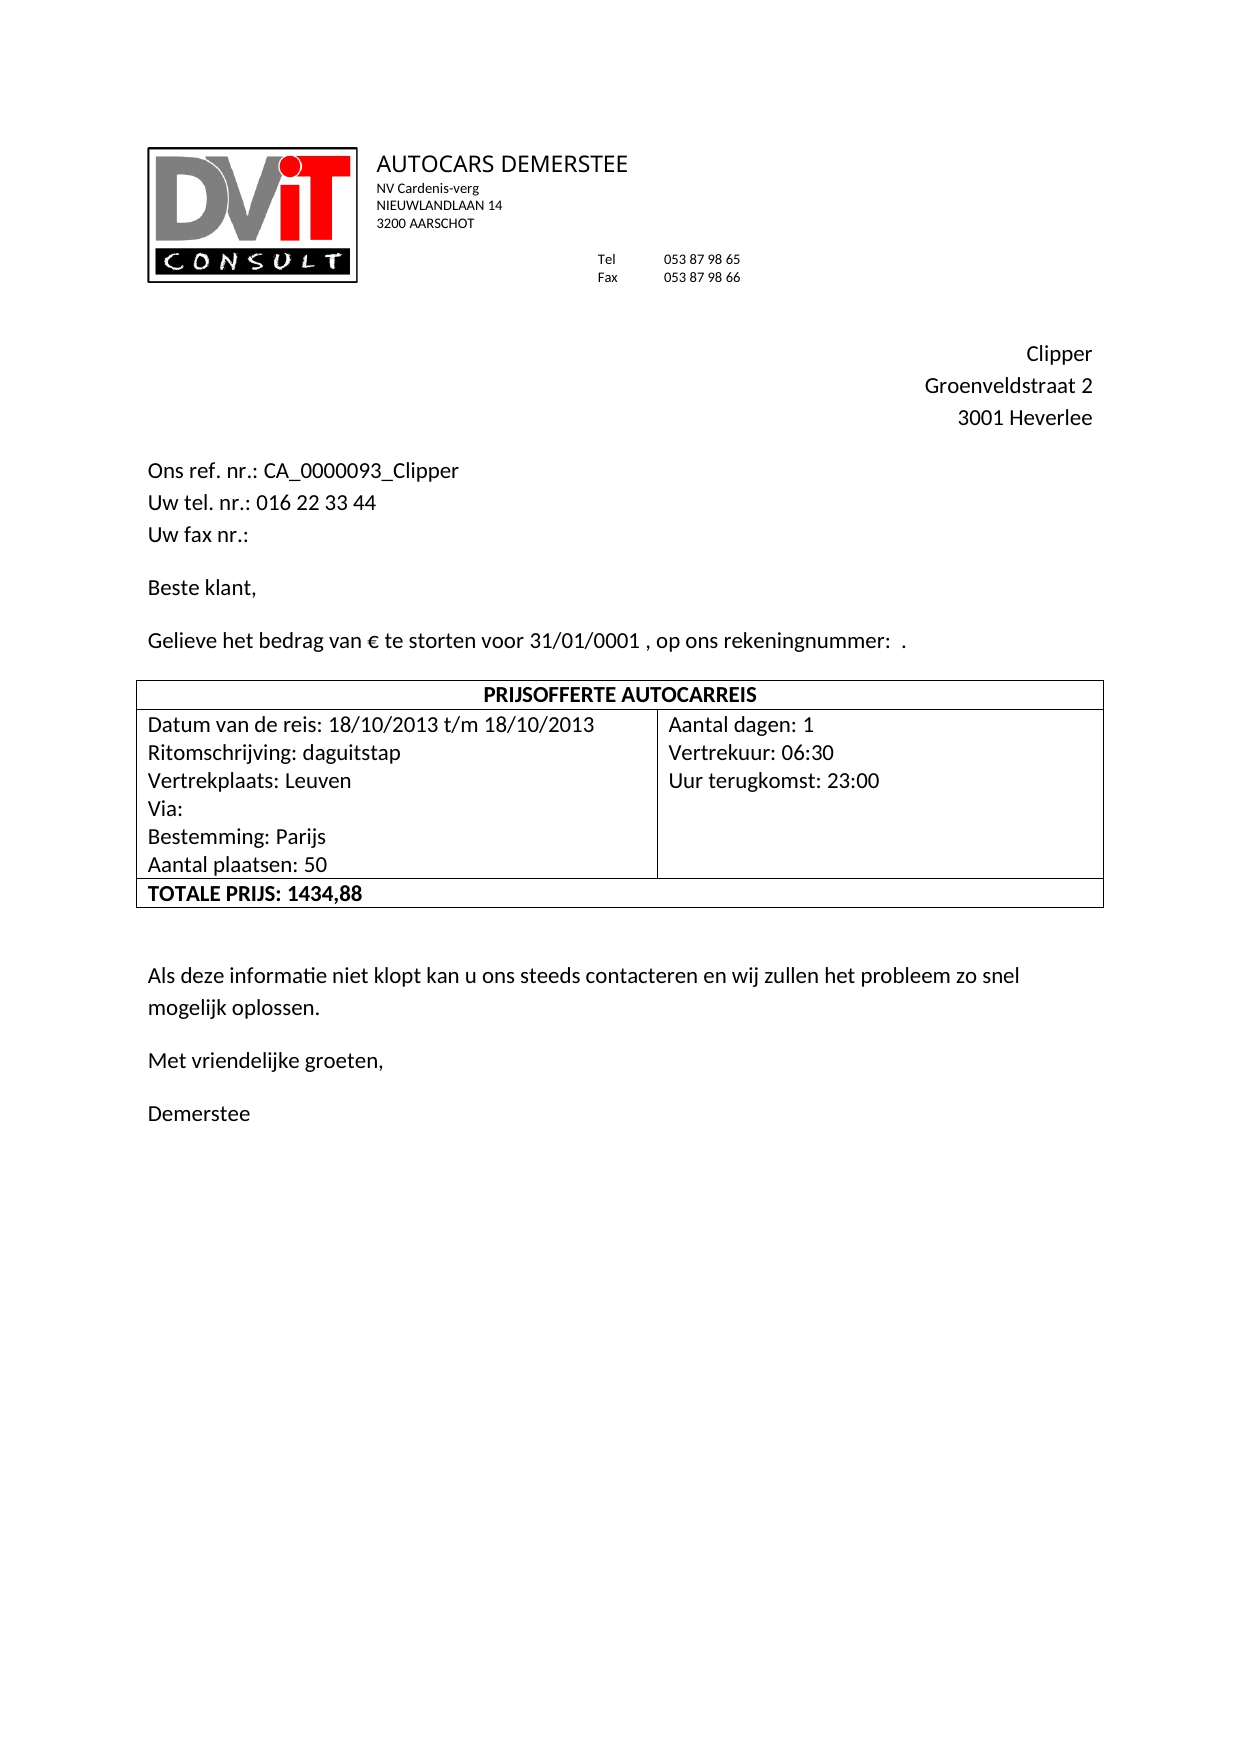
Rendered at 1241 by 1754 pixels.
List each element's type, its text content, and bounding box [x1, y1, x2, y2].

text AUTOCARS DEMERSTEE NV Cardenis-verg NIEUWLANDLAAN 14 3200 AARSCHOT [358, 148, 1093, 232]
table_cell TOTALE PRIJS: 1434,88 [137, 879, 1103, 907]
table_header PRIJSOFFERTE AUTOCARREIS [137, 681, 1103, 709]
picture [147, 147, 358, 283]
text Als deze informatie niet klopt kan u ons steeds contacteren en wij zullen het probleem zo snel mogelijk oplossen. [148, 961, 1093, 1021]
text Ons ref. nr.: CA_0000093_Clipper Uw tel. nr.: 016 22 33 44 Uw fax nr.: [148, 456, 1093, 548]
text Tel 053 87 98 65 Fax 053 87 98 66 [369, 250, 1093, 286]
text Beste klant, [148, 573, 1093, 602]
text Demerstee [148, 1099, 1093, 1127]
text Met vriendelijke groeten, [148, 1046, 1093, 1074]
table_cell Datum van de reis: 18/10/2013 t/m 18/10/2013 Ritomschrijving: daguitstap Vertrekplaats: Leuven Via: Bestemming: Parijs Aantal plaatsen: 50 [137, 710, 657, 878]
text Clipper Groenveldstraat 2 3001 Heverlee [148, 339, 1093, 431]
table_cell Aantal dagen: 1 Vertrekuur: 06:30 Uur terugkomst: 23:00 [658, 710, 1103, 878]
text Gelieve het bedrag van € te storten voor 31/01/0001 , op ons rekeningnummer: . [148, 627, 1093, 654]
